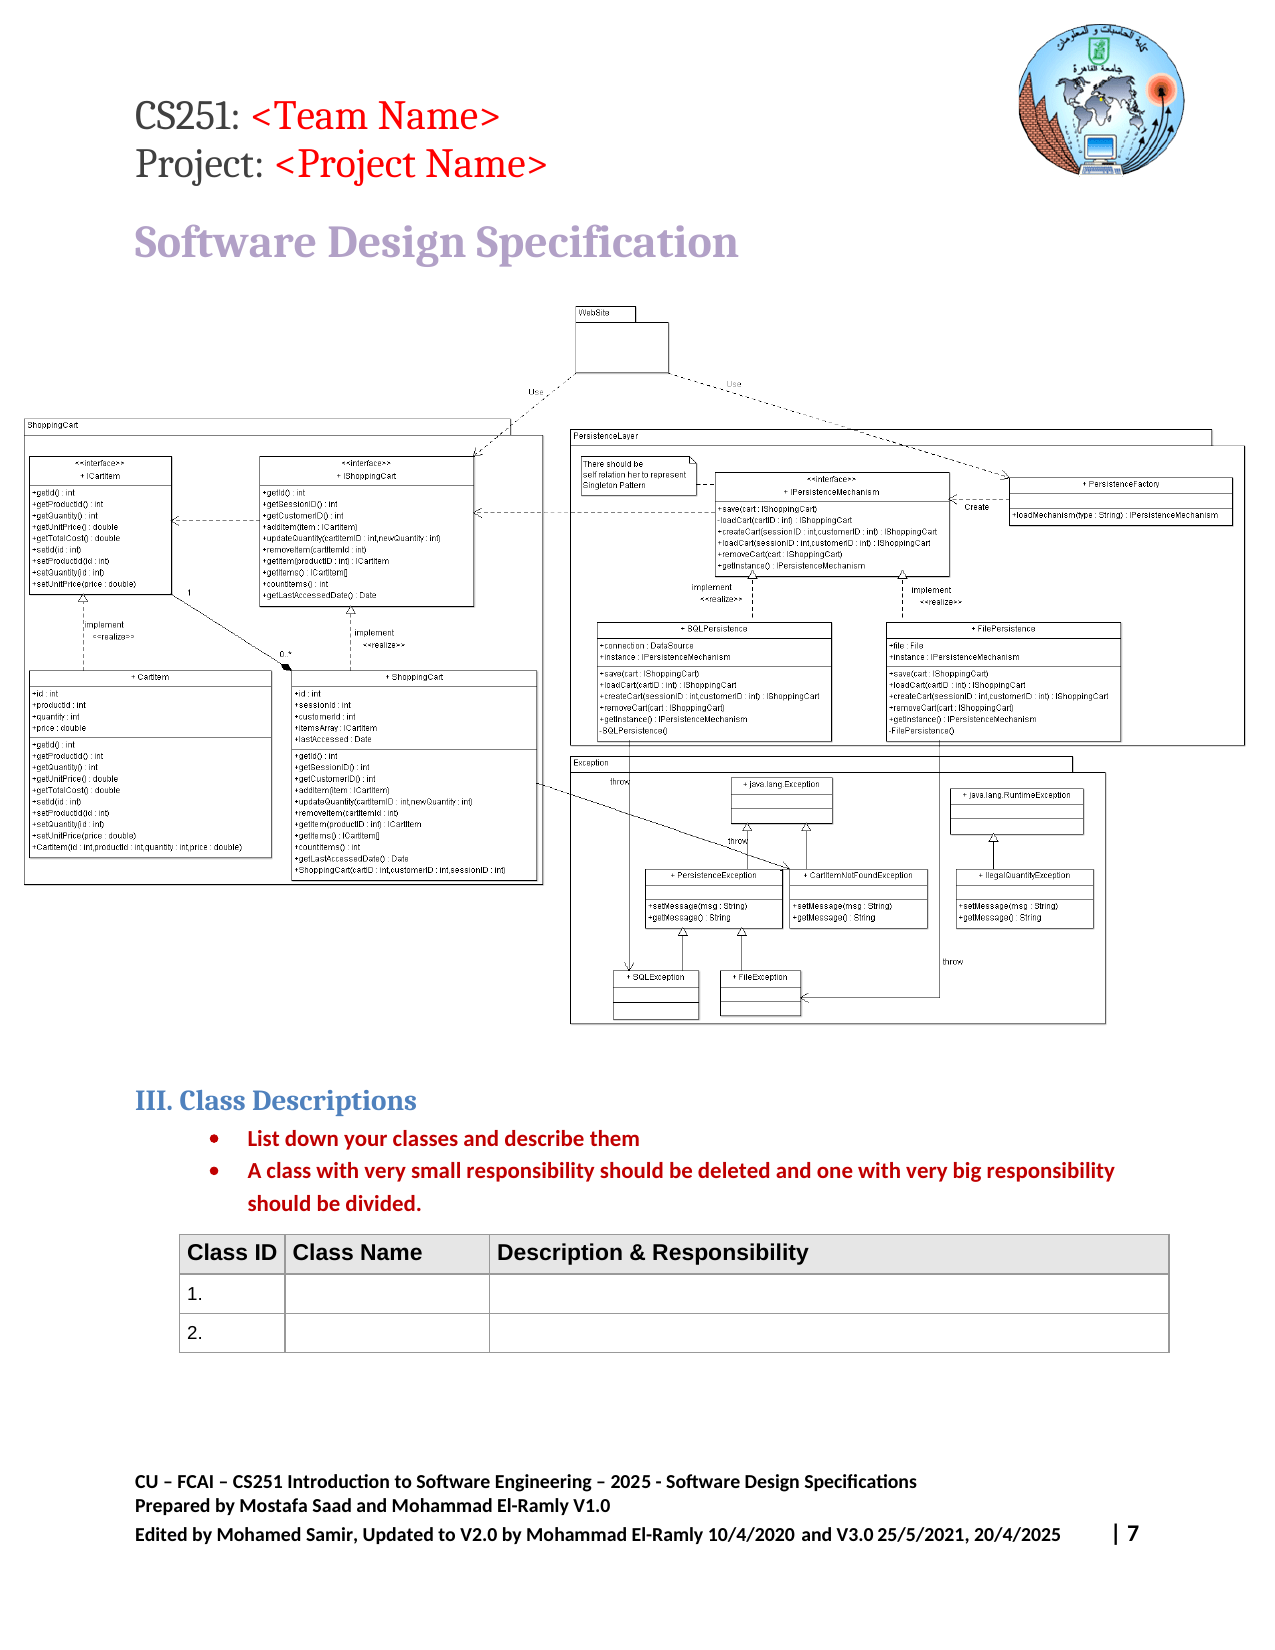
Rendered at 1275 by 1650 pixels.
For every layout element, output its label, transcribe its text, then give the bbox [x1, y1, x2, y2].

table_cell [286, 1314, 489, 1352]
picture [1018, 24, 1186, 180]
table_cell [490, 1275, 1168, 1312]
table_cell [286, 1275, 489, 1312]
table_cell 1. [180, 1275, 284, 1312]
list List down your classes and describe them [210, 1124, 1152, 1152]
table_cell 2. [180, 1314, 284, 1352]
table_header Description & Responsibility [490, 1235, 1168, 1273]
table_header Class ID [180, 1235, 284, 1273]
table_cell [490, 1314, 1168, 1352]
picture [2, 295, 1266, 1056]
table_header Class Name [286, 1235, 489, 1273]
subtitle III. Class Descriptions [135, 1084, 1152, 1118]
list A class with very small responsibility should be deleted and one with very big responsibility should be divided. [210, 1157, 1152, 1217]
